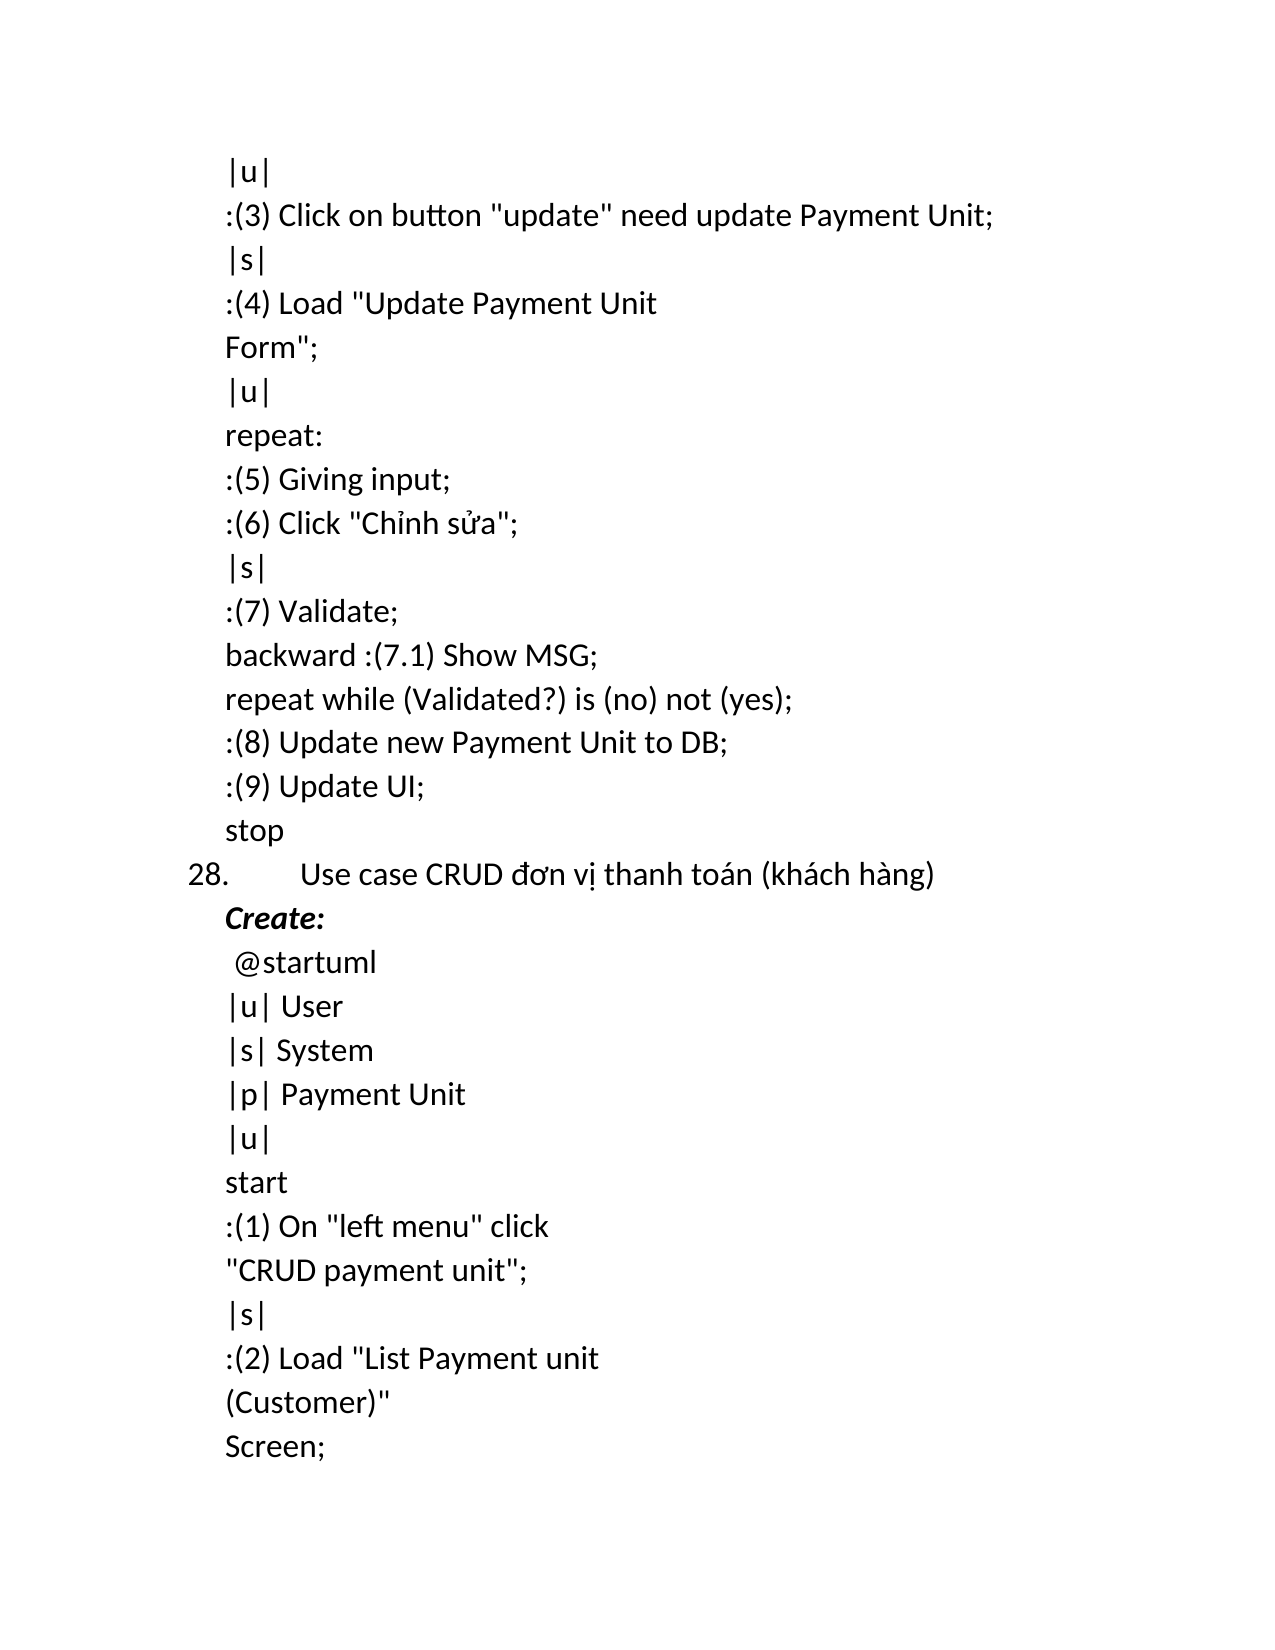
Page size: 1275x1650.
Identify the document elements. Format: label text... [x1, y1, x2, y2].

list |s| System [225, 1029, 1125, 1070]
list :(3) Click on button "update" need update Payment Unit; [225, 194, 1125, 235]
list backward :(7.1) Show MSG; [225, 633, 1125, 674]
list :(9) Update UI; [225, 765, 1125, 806]
list :(8) Update new Payment Unit to DB; [225, 721, 1125, 762]
list :(6) Click "Chỉnh sửa"; [225, 502, 1125, 542]
list |p| Payment Unit [225, 1073, 1125, 1114]
list Screen; [225, 1425, 1125, 1466]
list Use case CRUD đơn vị thanh toán (khách hàng) [187, 853, 1125, 894]
list stop [225, 809, 1125, 850]
list |s| [225, 546, 1125, 586]
list Form"; [225, 326, 1125, 367]
list (Customer)" [225, 1381, 1125, 1422]
list |s| [225, 238, 1125, 279]
list start [225, 1161, 1125, 1202]
list "CRUD payment unit"; [225, 1249, 1125, 1290]
list repeat: [225, 414, 1125, 454]
list |u| [225, 150, 1125, 191]
list Create: [225, 897, 1125, 938]
list :(5) Giving input; [225, 458, 1125, 498]
list |u| [225, 370, 1125, 411]
list repeat while (Validated?) is (no) not (yes); [225, 677, 1125, 718]
list |u| [225, 1117, 1125, 1158]
list :(7) Validate; [225, 589, 1125, 630]
list |u| User [225, 985, 1125, 1026]
list @startuml [225, 941, 1125, 982]
list :(2) Load "List Payment unit [225, 1337, 1125, 1378]
list :(1) On "left menu" click [225, 1205, 1125, 1246]
list :(4) Load "Update Payment Unit [225, 282, 1125, 323]
list |s| [225, 1293, 1125, 1334]
